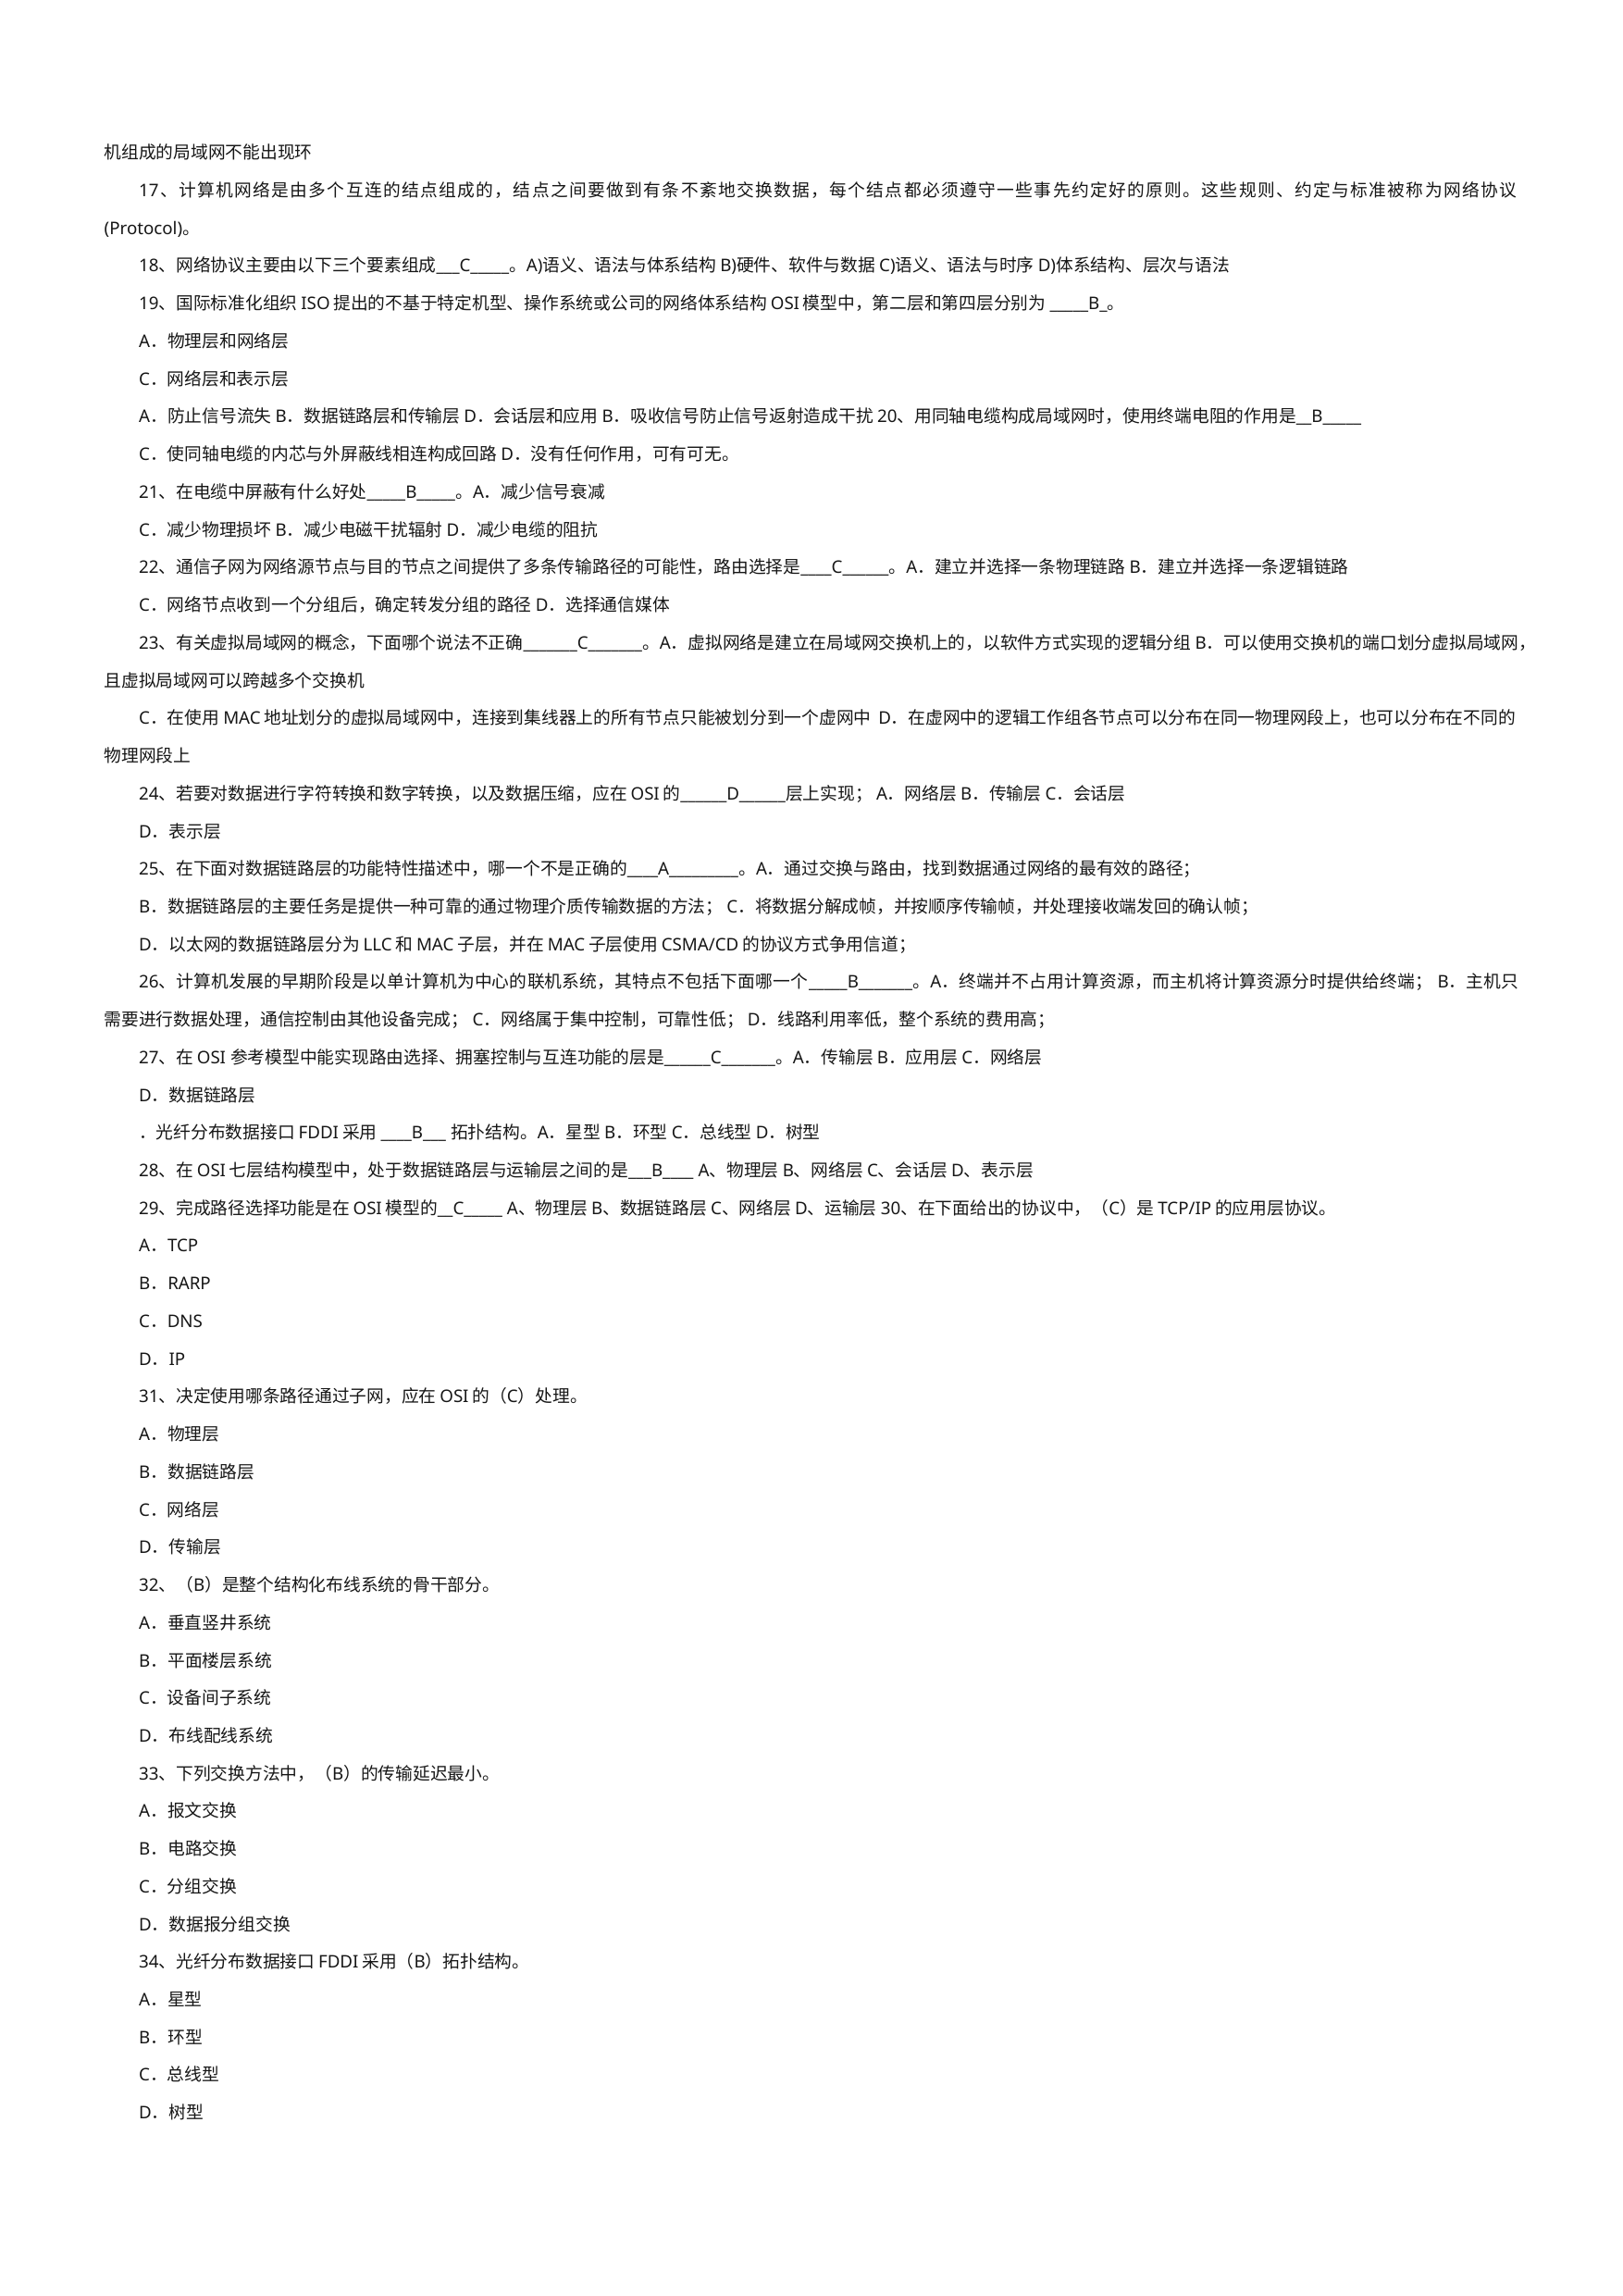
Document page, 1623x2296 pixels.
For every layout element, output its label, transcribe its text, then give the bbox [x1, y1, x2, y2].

text A．物理层和网络层 [104, 328, 1518, 353]
text A．TCP [104, 1232, 1518, 1257]
text B．环型 [104, 2023, 1518, 2049]
text B．数据链路层的主要任务是提供一种可靠的通过物理介质传输数据的方法； C．将数据分解成帧，并按顺序传输帧，并处理接收端发回的确认帧； [104, 892, 1518, 918]
text 18、网络协议主要由以下三个要素组成___C_____。A)语义、语法与体系结构 B)硬件、软件与数据 C)语义、语法与时序 D)体系结构、层次与语法 [104, 252, 1518, 277]
text 27、在OSI 参考模型中能实现路由选择、拥塞控制与互连功能的层是______C_______。A．传输层 B．应用层 C．网络层 [104, 1043, 1518, 1069]
text 34、光纤分布数据接口FDDI采用（B）拓扑结构。 [104, 1948, 1518, 1973]
text D．IP [104, 1345, 1518, 1371]
text A．星型 [104, 1986, 1518, 2011]
text ．光纤分布数据接口FDDI采用 ____B___ 拓扑结构。A．星型 B．环型 C．总线型 D．树型 [104, 1119, 1518, 1144]
text D．表示层 [104, 817, 1518, 842]
text B．数据链路层 [104, 1458, 1518, 1483]
text 22、通信子网为网络源节点与目的节点之间提供了多条传输路径的可能性，路由选择是____C______。A．建立并选择一条物理链路 B．建立并选择一条逻辑链路 [104, 553, 1518, 578]
text C．网络层 [104, 1496, 1518, 1520]
text D．数据报分组交换 [104, 1910, 1518, 1935]
text C．使同轴电缆的内芯与外屏蔽线相连构成回路 D．没有任何作用，可有可无。 [104, 441, 1518, 465]
text C．减少物理损坏 B．减少电磁干扰辐射 D．减少电缆的阻抗 [104, 515, 1518, 540]
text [104, 139, 1518, 164]
text 28、在OSI七层结构模型中，处于数据链路层与运输层之间的是___B____ A、物理层 B、网络层 C、会话层 D、表示层 [104, 1157, 1518, 1182]
text 25、在下面对数据链路层的功能特性描述中，哪一个不是正确的____A_________。A．通过交换与路由，找到数据通过网络的最有效的路径； [104, 855, 1518, 880]
text D．数据链路层 [104, 1081, 1518, 1106]
text B．平面楼层系统 [104, 1646, 1518, 1671]
text 23、有关虚拟局域网的概念，下面哪个说法不正确_______C_______。A．虚拟网络是建立在局域网交换机上的，以软件方式实现的逻辑分组 B．可以使用交换机的端口划分虚拟局域网，且虚拟局域网可以跨越多个交换机 [104, 628, 1518, 691]
text D．树型 [104, 2099, 1518, 2124]
text B．RARP [104, 1270, 1518, 1295]
text B．电路交换 [104, 1835, 1518, 1860]
text C．总线型 [104, 2061, 1518, 2086]
text A．防止信号流失 B．数据链路层和传输层 D．会话层和应用 B．吸收信号防止信号返射造成干扰 20、用同轴电缆构成局域网时，使用终端电阻的作用是__B_____ [104, 403, 1518, 428]
text C．网络层和表示层 [104, 365, 1518, 391]
text 21、在电缆中屏蔽有什么好处_____B_____。A．减少信号衰减 [104, 478, 1518, 503]
text C．分组交换 [104, 1872, 1518, 1898]
text 17、计算机网络是由多个互连的结点组成的，结点之间要做到有条不紊地交换数据，每个结点都必须遵守一些事先约定好的原则。这些规则、约定与标准被称为网络协议(Protocol)。 [104, 177, 1518, 240]
text 33、下列交换方法中，（B）的传输延迟最小。 [104, 1759, 1518, 1784]
text 24、若要对数据进行字符转换和数字转换，以及数据压缩，应在OSI的______D______层上实现； A．网络层 B．传输层 C．会话层 [104, 779, 1518, 804]
text C．设备间子系统 [104, 1684, 1518, 1709]
text A．报文交换 [104, 1797, 1518, 1822]
text A．物理层 [104, 1421, 1518, 1446]
text C．DNS [104, 1308, 1518, 1333]
text C．网络节点收到一个分组后，确定转发分组的路径 D．选择通信媒体 [104, 591, 1518, 616]
text A．垂直竖井系统 [104, 1608, 1518, 1634]
text 31、决定使用哪条路径通过子网，应在OSI的（C）处理。 [104, 1383, 1518, 1408]
text 32、（B）是整个结构化布线系统的骨干部分。 [104, 1571, 1518, 1596]
text C．在使用MAC地址划分的虚拟局域网中，连接到集线器上的所有节点只能被划分到一个虚网中 D．在虚网中的逻辑工作组各节点可以分布在同一物理网段上，也可以分布在不同的物理网段上 [104, 704, 1518, 767]
text D．传输层 [104, 1533, 1518, 1558]
text D．布线配线系统 [104, 1722, 1518, 1747]
text 26、计算机发展的早期阶段是以单计算机为中心的联机系统，其特点不包括下面哪一个_____B_______。A．终端并不占用计算资源，而主机将计算资源分时提供给终端； B．主机只需要进行数据处理，通信控制由其他设备完成； C．网络属于集中控制，可靠性低； D．线路利用率低，整个系统的费用高； [104, 968, 1518, 1031]
text D．以太网的数据链路层分为LLC和MAC子层，并在MAC子层使用CSMA/CD的协议方式争用信道； [104, 930, 1518, 955]
text 19、国际标准化组织ISO提出的不基于特定机型、操作系统或公司的网络体系结构OSI模型中，第二层和第四层分别为 _____B_。 [104, 290, 1518, 315]
text 29、完成路径选择功能是在OSI模型的__C_____ A、物理层 B、数据链路层 C、网络层 D、运输层 30、在下面给出的协议中，（C）是TCP/IP的应用层协议。 [104, 1194, 1518, 1220]
